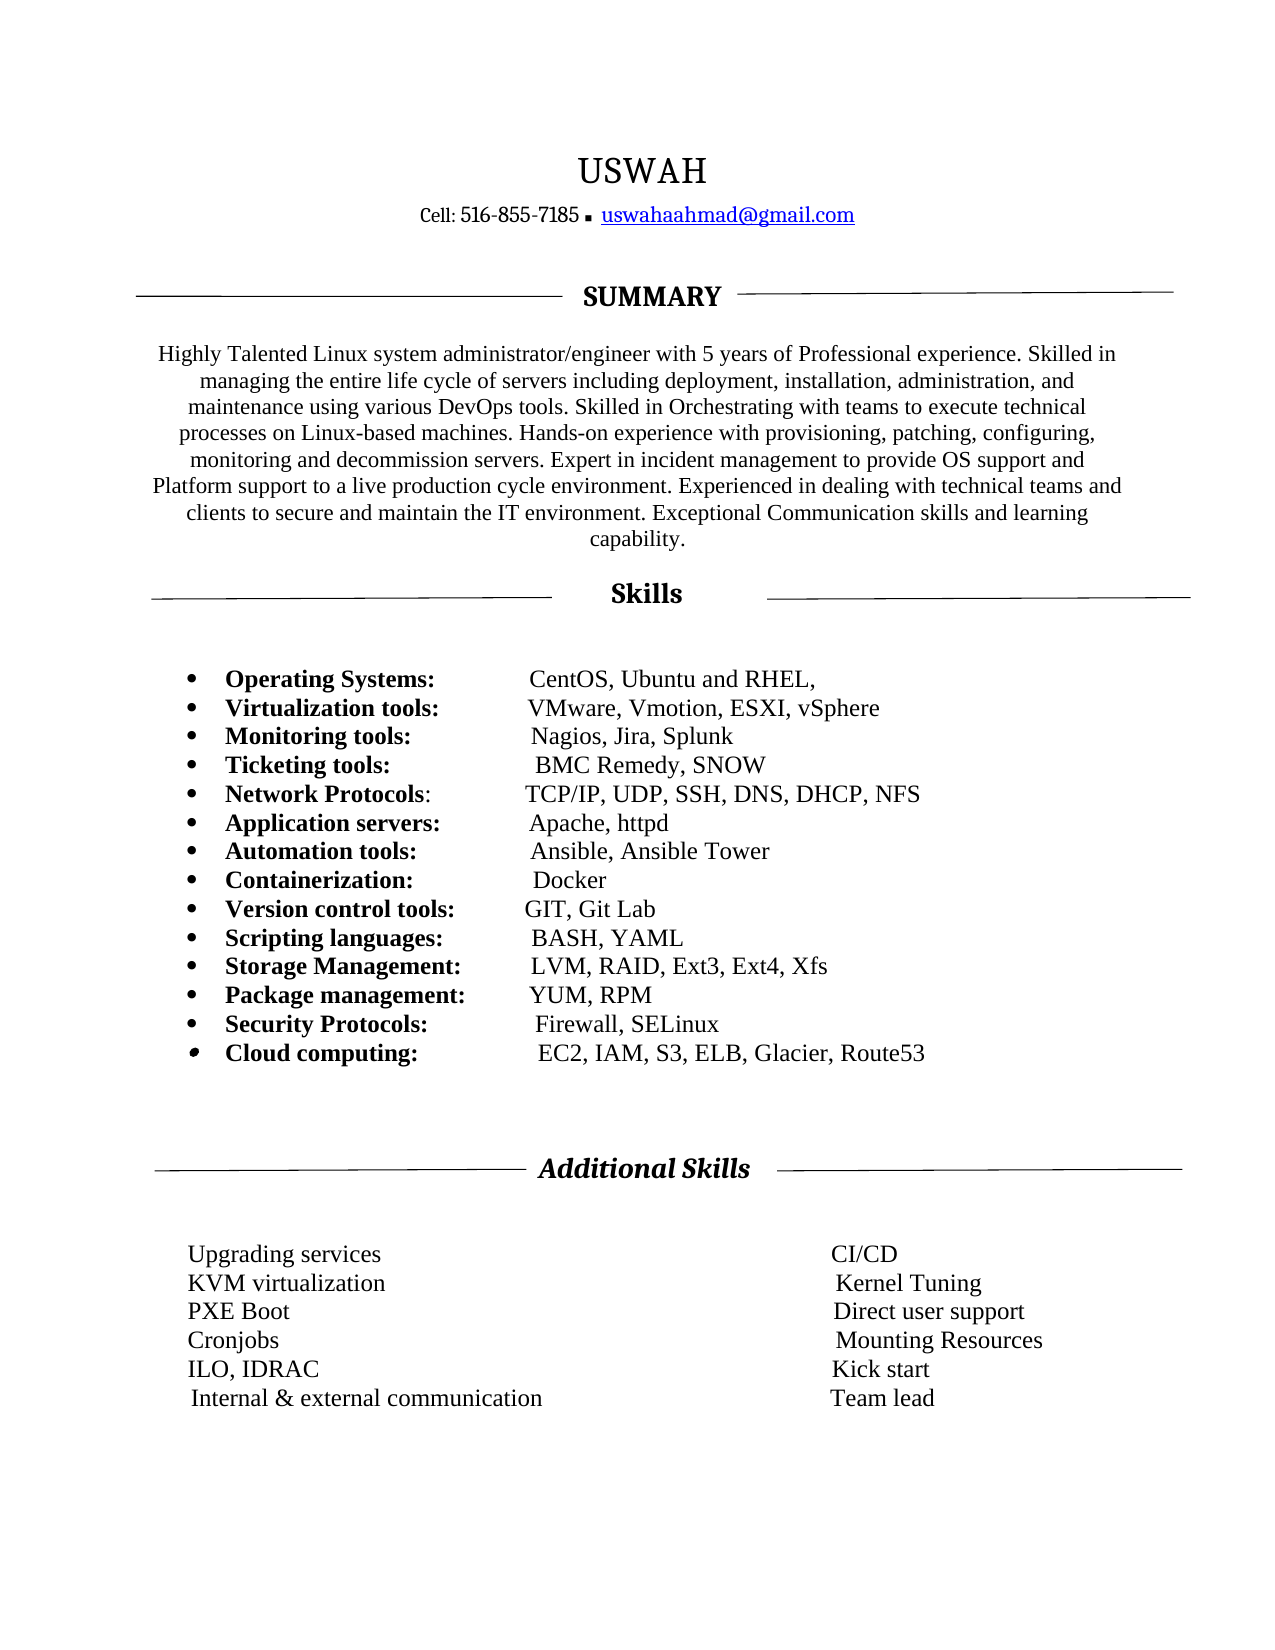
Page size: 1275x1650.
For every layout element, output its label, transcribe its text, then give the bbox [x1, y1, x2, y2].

list Application servers: Apache, httpd [187, 808, 1125, 836]
list Automation tools: Ansible, Ansible Tower [187, 836, 1125, 865]
list Ticketing tools: BMC Remedy, SNOW [187, 750, 1125, 779]
list Cloud computing: EC2, IAM, S3, ELB, Glacier, Route53 [187, 1038, 1125, 1066]
list Version control tools: GIT, Git Lab [187, 894, 1125, 923]
list Virtualization tools: VMware, Vmotion, ESXI, vSphere [187, 693, 1125, 721]
list Network Protocols: TCP/IP, UDP, SSH, DNS, DHCP, NFS [187, 779, 1125, 808]
list Additional Skills [225, 1153, 1125, 1186]
list Containerization: Docker [187, 865, 1125, 894]
text KVM virtualization Kernel Tuning [187, 1268, 1125, 1296]
text ILO, IDRAC Kick start [187, 1354, 1125, 1383]
text Cronjobs Mounting Resources [187, 1325, 1125, 1354]
text Cell: 516-855-7185 uswahaahmad@gmail.com [150, 201, 1125, 228]
list Highly Talented Linux system administrator/engineer with 5 years of Professional experience. Skilled in managing the entire life cycle of servers including deployment, installation, administration, and maintenance using various DevOps tools. Skilled in Orchestrating with teams to execute technical processes on Linux-based machines. Hands-on experience with provisioning, patching, configuring, monitoring and decommission servers. Expert in incident management to provide OS support and Platform support to a live production cycle environment. Experienced in dealing with technical teams and clients to secure and maintain the IT environment. Exceptional Communication skills and learning capability. [150, 340, 1125, 551]
list Storage Management: LVM, RAID, Ext3, Ext4, Xfs [187, 951, 1125, 980]
text PXE Boot Direct user support [187, 1296, 1125, 1325]
title USWAH [159, 150, 1125, 193]
text SUMMARY [150, 281, 1125, 314]
text Upgrading services CI/CD [187, 1239, 1125, 1268]
list Operating Systems: CentOS, Ubuntu and RHEL, [187, 664, 1125, 693]
list Package management: YUM, RPM [187, 980, 1125, 1009]
list Monitoring tools: Nagios, Jira, Splunk [187, 721, 1125, 750]
list Scripting languages: BASH, YAML [187, 923, 1125, 951]
text Internal & external communication Team lead [172, 1383, 1125, 1411]
text Skills [150, 578, 1125, 611]
list Security Protocols: Firewall, SELinux [187, 1009, 1125, 1038]
